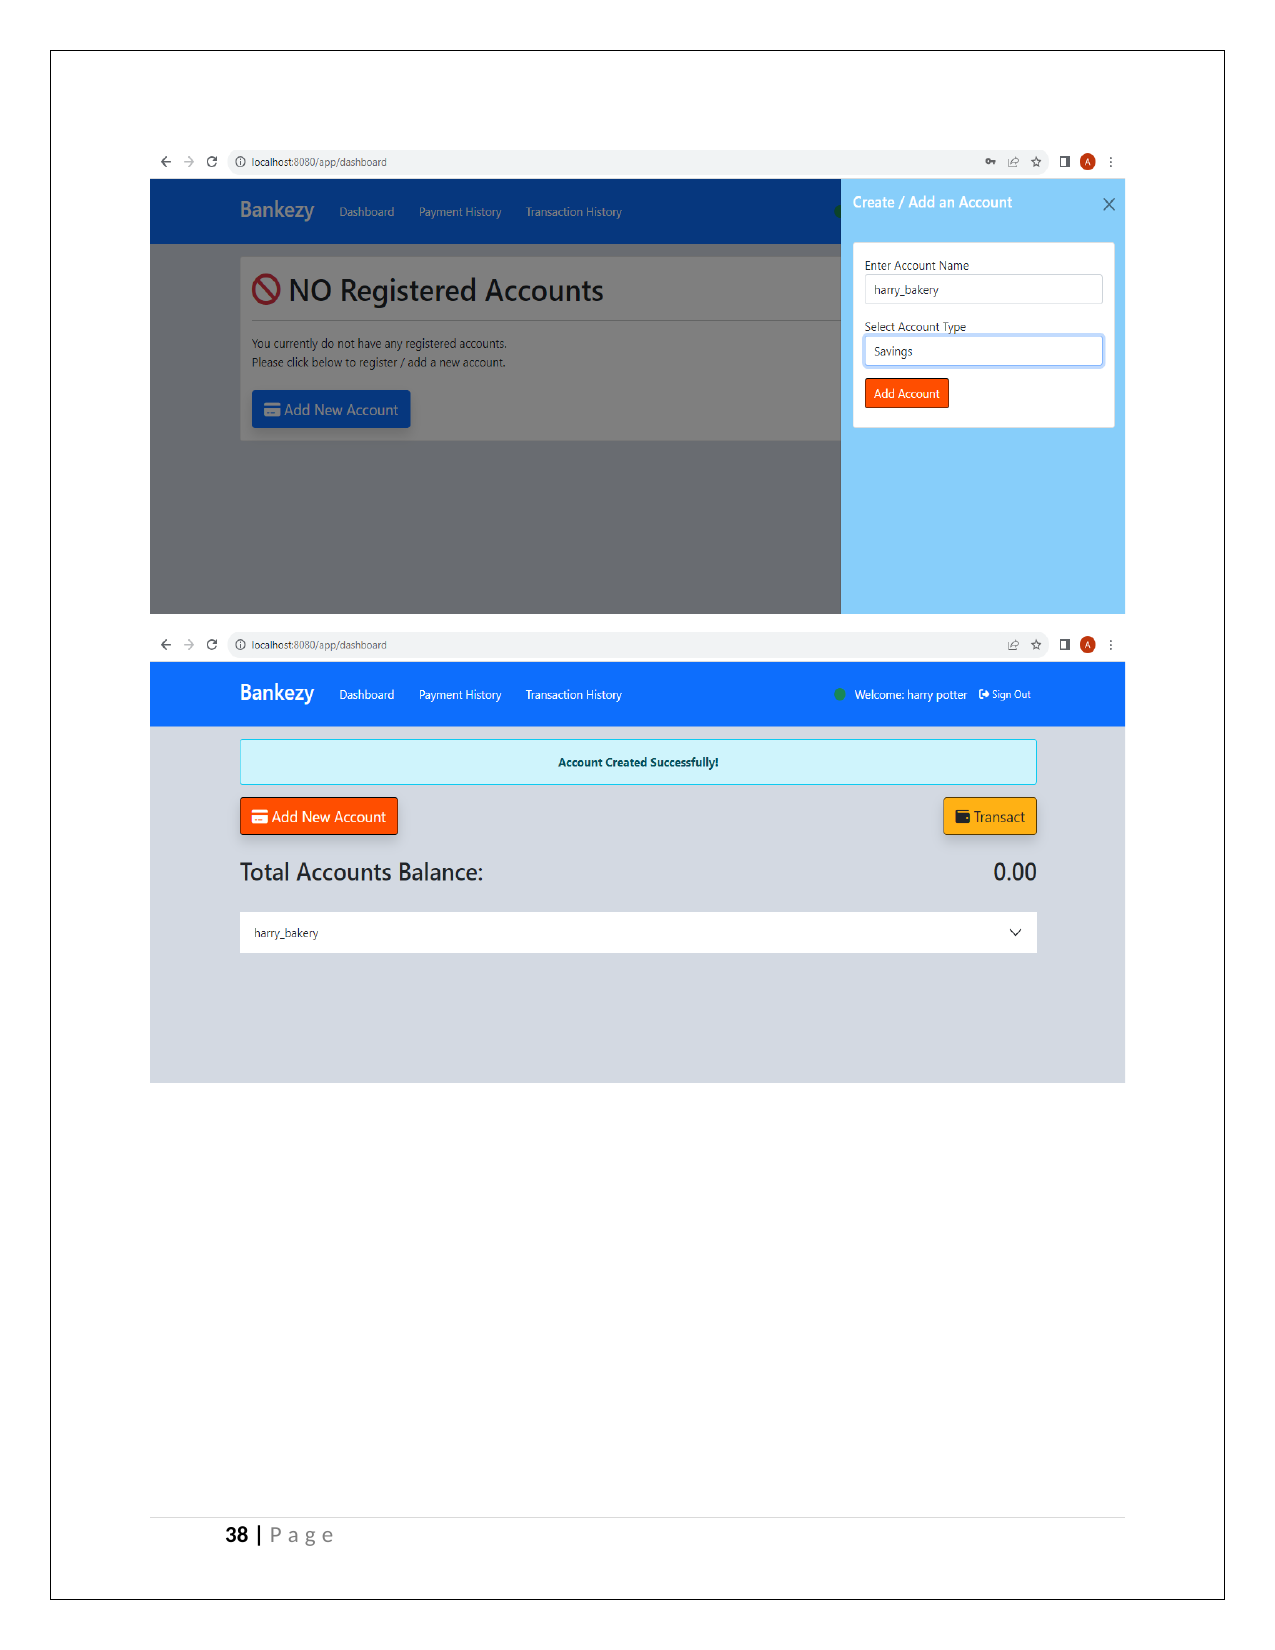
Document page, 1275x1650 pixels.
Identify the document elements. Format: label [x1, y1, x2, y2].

picture [150, 150, 1125, 614]
picture [150, 632, 1125, 1083]
